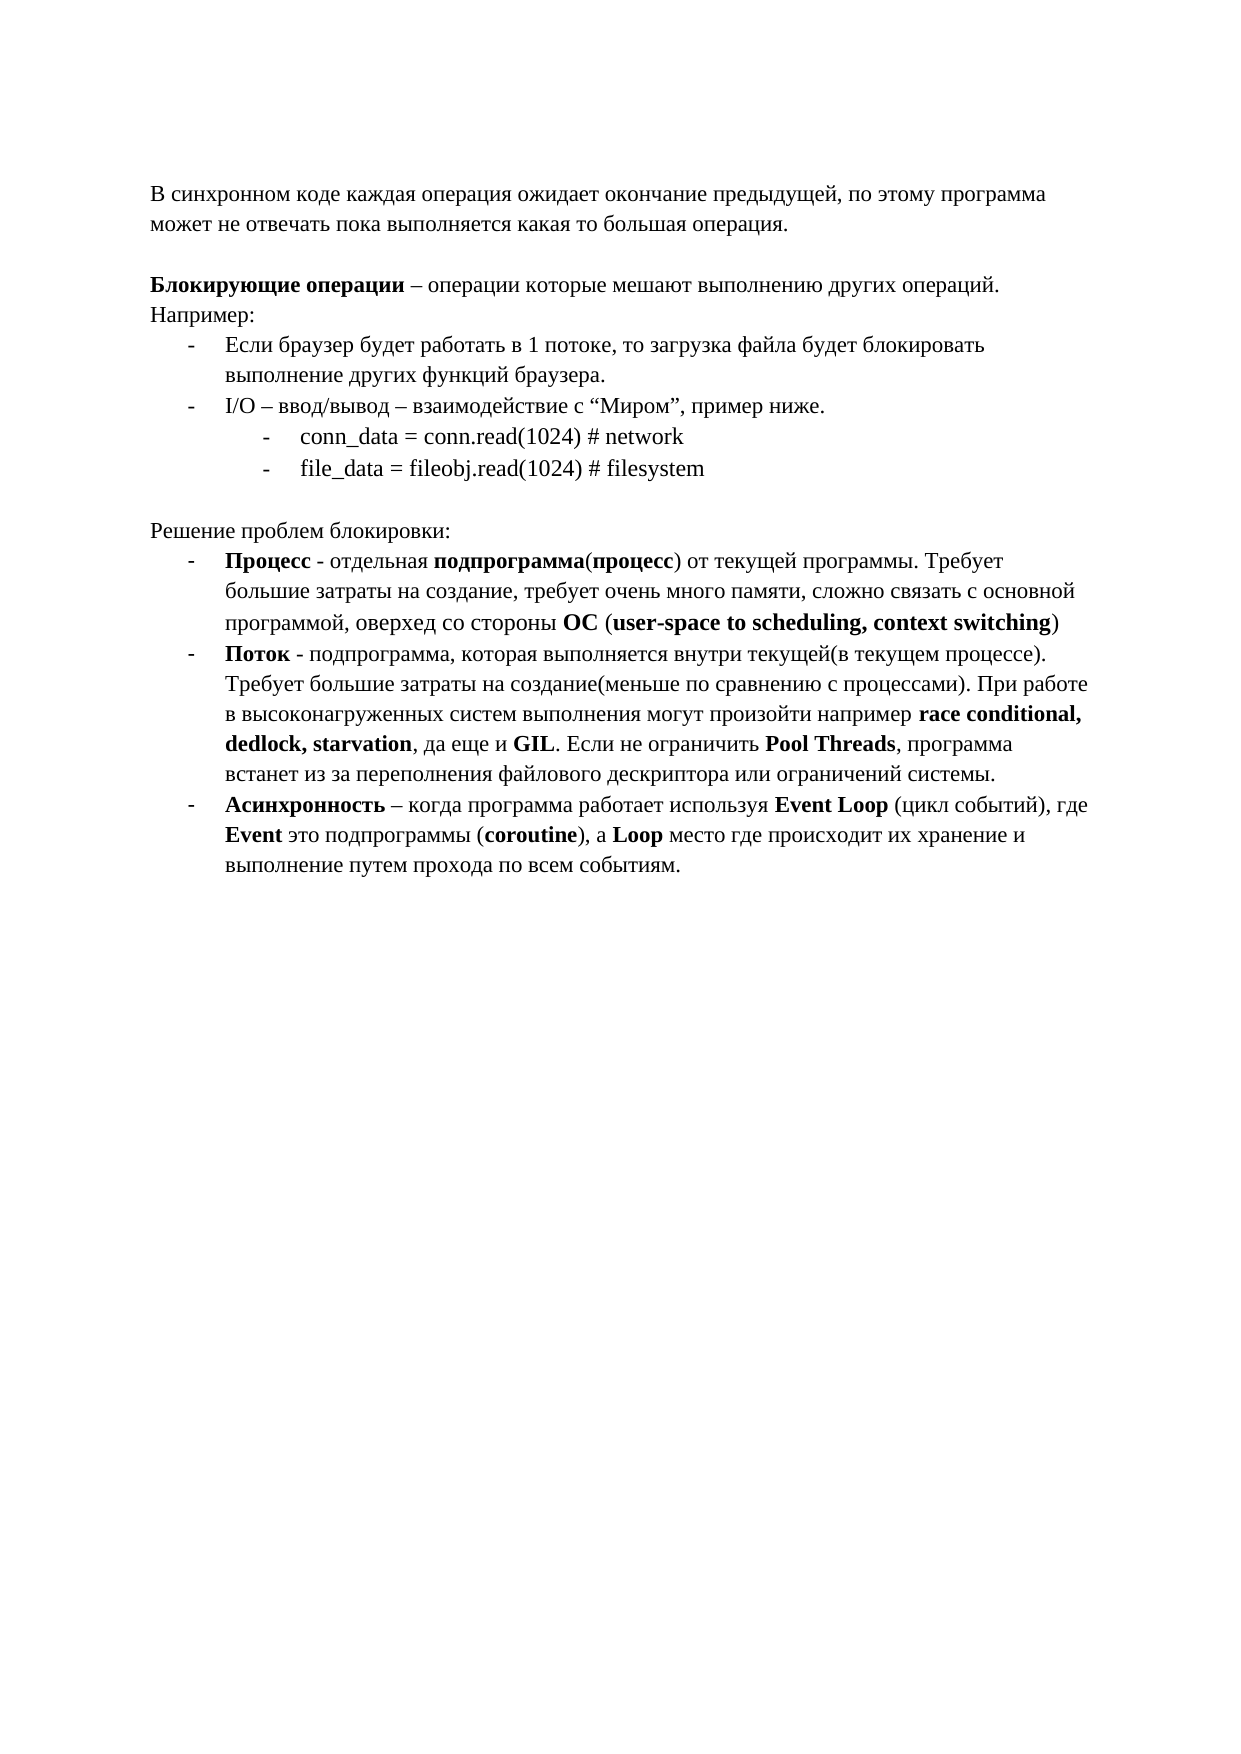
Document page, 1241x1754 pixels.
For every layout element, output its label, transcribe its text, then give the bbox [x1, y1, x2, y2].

list Асинхронность – когда программа работает используя Event Loop (цикл событий), где Event это подпрограммы (coroutine), а Loop место где происходит их хранение и выполнение путем прохода по всем событиям. [187, 791, 1090, 877]
list conn_data = conn.read(1024) # network [262, 422, 1090, 449]
list Поток - подпрограмма, которая выполняется внутри текущей(в текущем процессе). Требует большие затраты на создание(меньше по сравнению с процессами). При работе в высоконагруженных систем выполнения могут произойти например race conditional, dedlock, starvation, да еще и GIL. Если не ограничить Pool Threads, программа встанет из за переполнения файлового дескриптора или ограничений системы. [187, 639, 1090, 787]
list Процесс - отдельная подпрограмма(процесс) от текущей программы. Требует большие затраты на создание, требует очень много памяти, сложно связать с основной программой, оверхед со стороны ОС (user-space to scheduling, context switching) [187, 547, 1090, 635]
list file_data = fileobj.read(1024) # filesystem [262, 453, 1090, 481]
list I/O – ввод/вывод – взаимодействие с “Миром”, пример ниже. [187, 392, 1090, 418]
text В синхронном коде каждая операция ожидает окончание предыдущей, по этому программа может не отвечать пока выполняется какая то большая операция. [150, 180, 1090, 237]
text Блокирующие операции – операции которые мешают выполнению других операций. [150, 271, 1090, 297]
text Например: [150, 301, 1090, 327]
list Если браузер будет работать в 1 потоке, то загрузка файла будет блокировать выполнение других функций браузера. [187, 331, 1090, 388]
text Решение проблем блокировки: [150, 517, 1090, 543]
